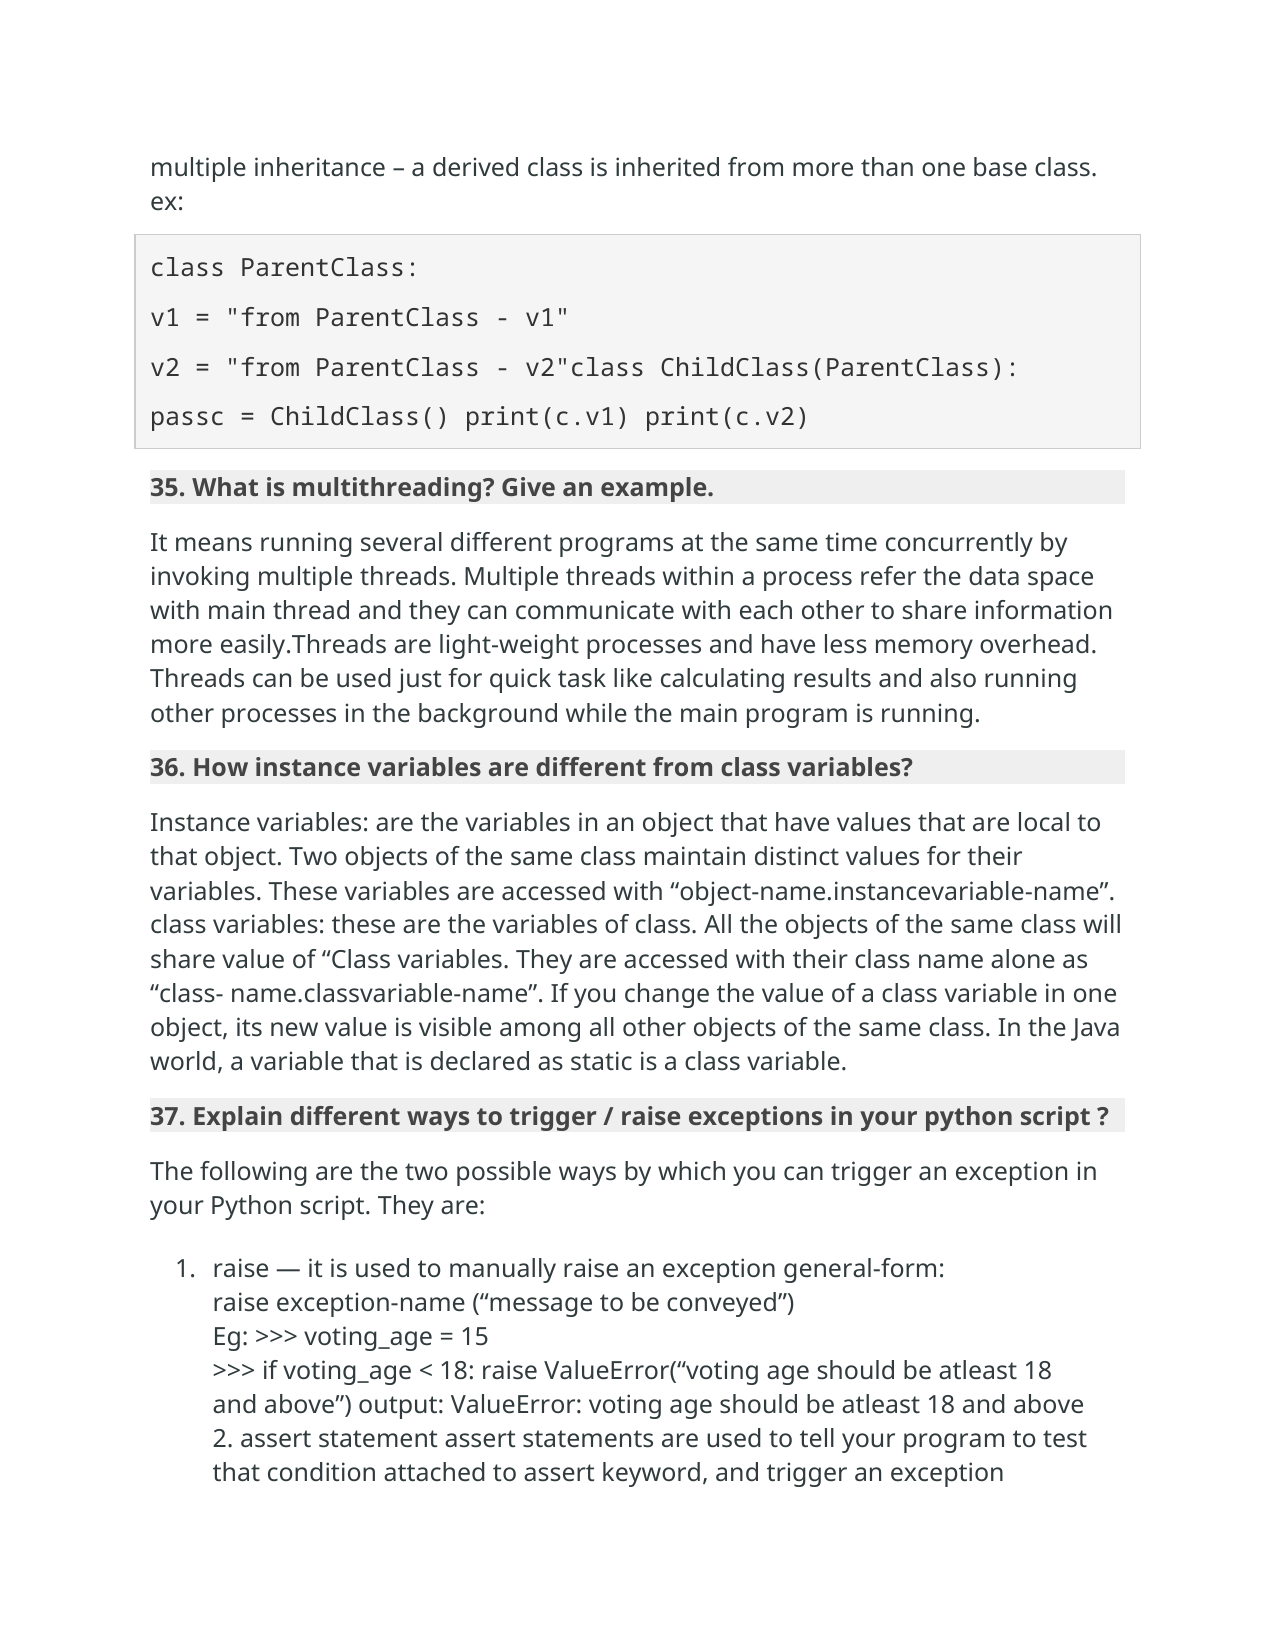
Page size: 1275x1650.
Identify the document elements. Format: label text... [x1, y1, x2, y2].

text passc = ChildClass() print(c.v1) print(c.v2) [136, 383, 1140, 448]
text class ParentClass: [136, 235, 1140, 283]
text v2 = "from ParentClass - v2"class ChildClass(ParentClass): [136, 333, 1140, 383]
text It means running several different programs at the same time concurrently by invoking multiple threads. Multiple threads within a process refer the data space with main thread and they can communicate with each other to share information more easily.Threads are light-weight processes and have less memory overhead. Threads can be used just for quick task like calculating results and also running other processes in the background while the main program is running. [150, 525, 1125, 729]
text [150, 150, 1125, 218]
text 35. What is multithreading? Give an example. [150, 470, 1125, 504]
text 36. How instance variables are different from class variables? [150, 750, 1125, 784]
text v1 = "from ParentClass - v1" [136, 283, 1140, 333]
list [175, 1251, 1103, 1489]
text Instance variables: are the variables in an object that have values that are local to that object. Two objects of the same class maintain distinct values for their variables. These variables are accessed with “object-name.instancevariable-name”. class variables: these are the variables of class. All the objects of the same class will share value of “Class variables. They are accessed with their class name alone as “class- name.classvariable-name”. If you change the value of a class variable in one object, its new value is visible among all other objects of the same class. In the Java world, a variable that is declared as static is a class variable. [150, 805, 1125, 1077]
text 37. Explain different ways to trigger / raise exceptions in your python script ? [150, 1098, 1125, 1132]
text The following are the two possible ways by which you can trigger an exception in your Python script. They are: [150, 1153, 1125, 1221]
